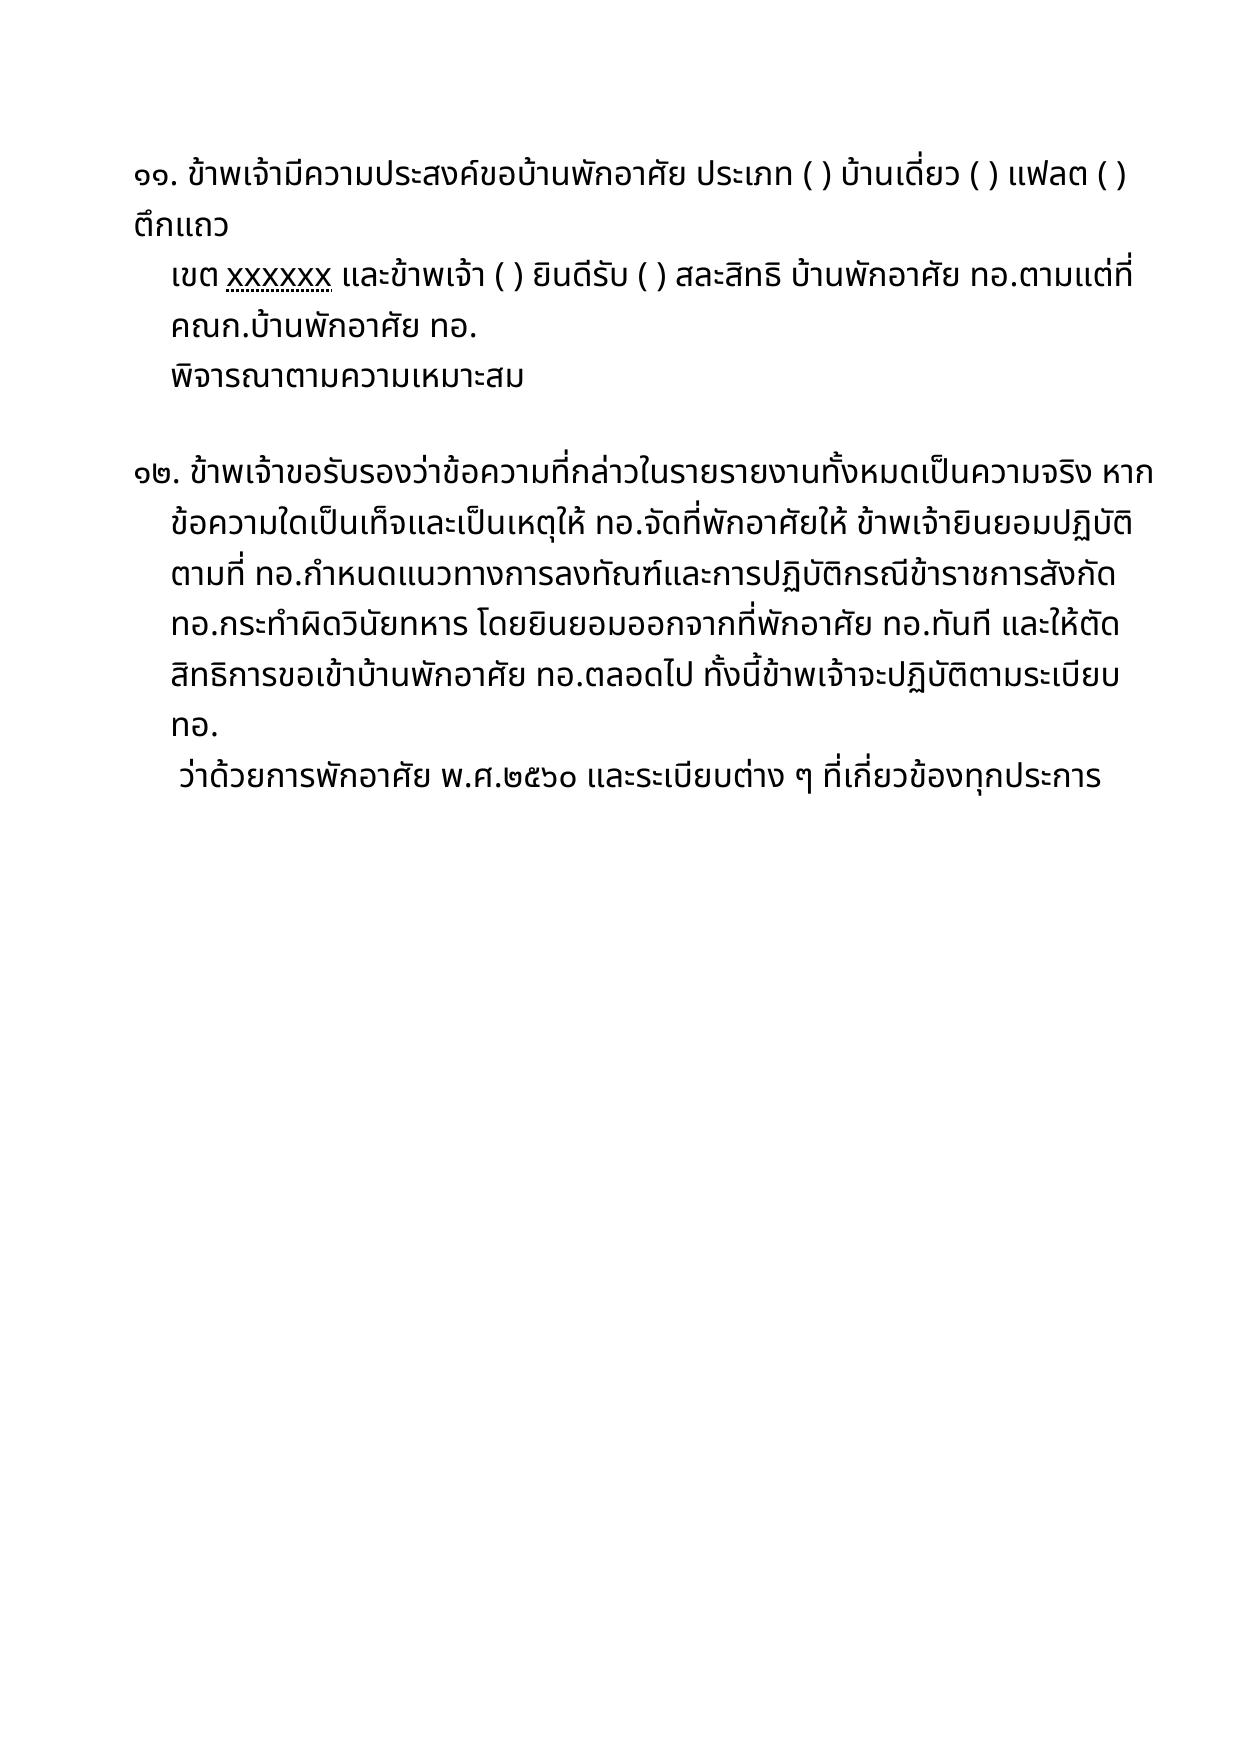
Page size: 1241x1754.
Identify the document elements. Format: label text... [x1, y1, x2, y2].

text ๑๑. ข้าพเจ้ามีความประสงค์ขอบ้านพักอาศัย ประเภท ( ) บ้านเดี่ยว ( ) แฟลต ( ) ตึกแถว [133, 150, 1162, 251]
text พิจารณาตามความเหมาะสม [133, 352, 1162, 403]
text ว่าด้วยการพักอาศัย พ.ศ.๒๕๖๐ และระเบียบต่าง ๆ ที่เกี่ยวข้องทุกประการ [133, 752, 1162, 802]
text ๑๒. ข้าพเจ้าขอรับรองว่าข้อความที่กล่าวในรายรายงานทั้งหมดเป็นความจริง หากข้อความใดเป็นเท็จและเป็นเหตุให้ ทอ.จัดที่พักอาศัยให้ ข้าพเจ้ายินยอมปฏิบัติตามที่ ทอ.กำหนดแนวทางการลงทัณฑ์และการปฏิบัติกรณีข้าราชการสังกัด ทอ.กระทำผิดวินัยทหาร โดยยินยอมออกจากที่พักอาศัย ทอ.ทันที และให้ตัดสิทธิการขอเข้าบ้านพักอาศัย ทอ.ตลอดไป ทั้งนี้ข้าพเจ้าจะปฏิบัติตามระเบียบ ทอ. [133, 448, 1162, 752]
text เขตxxxxxx และข้าพเจ้า ( ) ยินดีรับ ( ) สละสิทธิ บ้านพักอาศัย ทอ.ตามแต่ที่ คณก.บ้านพักอาศัย ทอ. [133, 251, 1162, 352]
